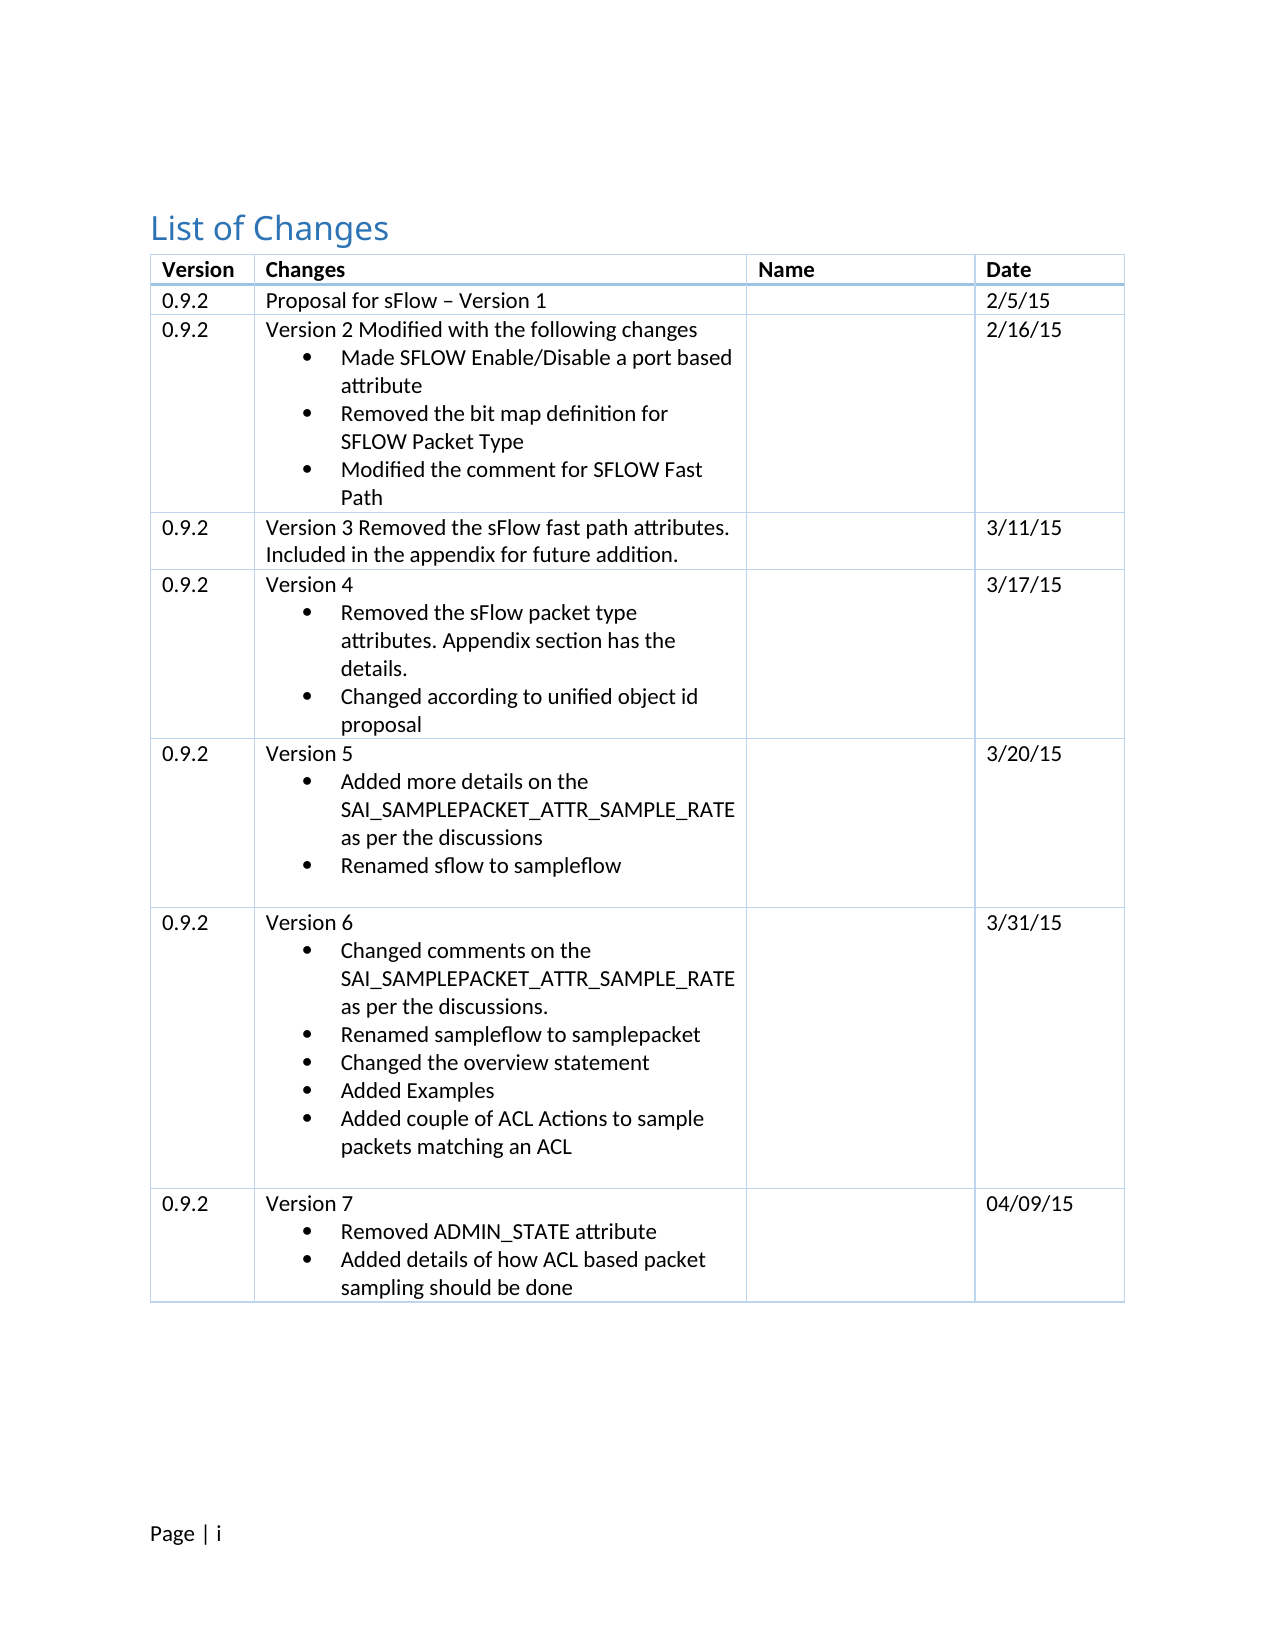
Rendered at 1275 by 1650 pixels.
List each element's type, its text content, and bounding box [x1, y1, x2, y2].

subtitle List of Changes [150, 205, 1125, 251]
table_cell [747, 513, 974, 569]
table_cell Version 2 Modified with the following changes Made SFLOW Enable/Disable a port based attribute Removed the bit map definition for SFLOW Packet Type Modified the comment for SFLOW Fast Path [255, 315, 746, 512]
table_cell [747, 286, 974, 314]
table_cell Version 6 Changed comments on the SAI_SAMPLEPACKET_ATTR_SAMPLE_RATE as per the discussions. Renamed sampleflow to samplepacket Changed the overview statement Added Examples Added couple of ACL Actions to sample packets matching an ACL [255, 908, 746, 1188]
table_cell 0.9.2 [151, 1189, 254, 1301]
table_cell 2/16/15 [976, 315, 1124, 512]
table_cell Version 3 Removed the sFlow fast path attributes. Included in the appendix for future addition. [255, 513, 746, 569]
table_cell 0.9.2 [151, 315, 254, 512]
table_cell 3/20/15 [976, 739, 1124, 907]
table_cell 0.9.2 [151, 286, 254, 314]
table_cell [747, 315, 974, 512]
table_cell 0.9.2 [151, 570, 254, 738]
table_header Changes [255, 255, 746, 283]
table_cell 0.9.2 [151, 739, 254, 907]
table_cell 04/09/15 [976, 1189, 1124, 1301]
table_cell Proposal for sFlow – Version 1 [255, 286, 746, 314]
table_cell 3/31/15 [976, 908, 1124, 1188]
table_header Name [747, 255, 974, 283]
table_header Version [151, 255, 254, 283]
table_header Date [976, 255, 1124, 283]
table_cell 0.9.2 [151, 513, 254, 569]
table_cell Version 4 Removed the sFlow packet type attributes. Appendix section has the details. Changed according to unified object id proposal [255, 570, 746, 738]
table_cell [747, 739, 974, 907]
table_cell 2/5/15 [976, 286, 1124, 314]
table_cell [747, 570, 974, 738]
table_cell 3/11/15 [976, 513, 1124, 569]
table_cell [747, 1189, 974, 1301]
table_cell [747, 908, 974, 1188]
table_cell Version 7 Removed ADMIN_STATE attribute Added details of how ACL based packet sampling should be done [255, 1189, 746, 1301]
table_cell 3/17/15 [976, 570, 1124, 738]
table_cell 0.9.2 [151, 908, 254, 1188]
table_cell Version 5 Added more details on the SAI_SAMPLEPACKET_ATTR_SAMPLE_RATE as per the discussions Renamed sflow to sampleflow [255, 739, 746, 907]
